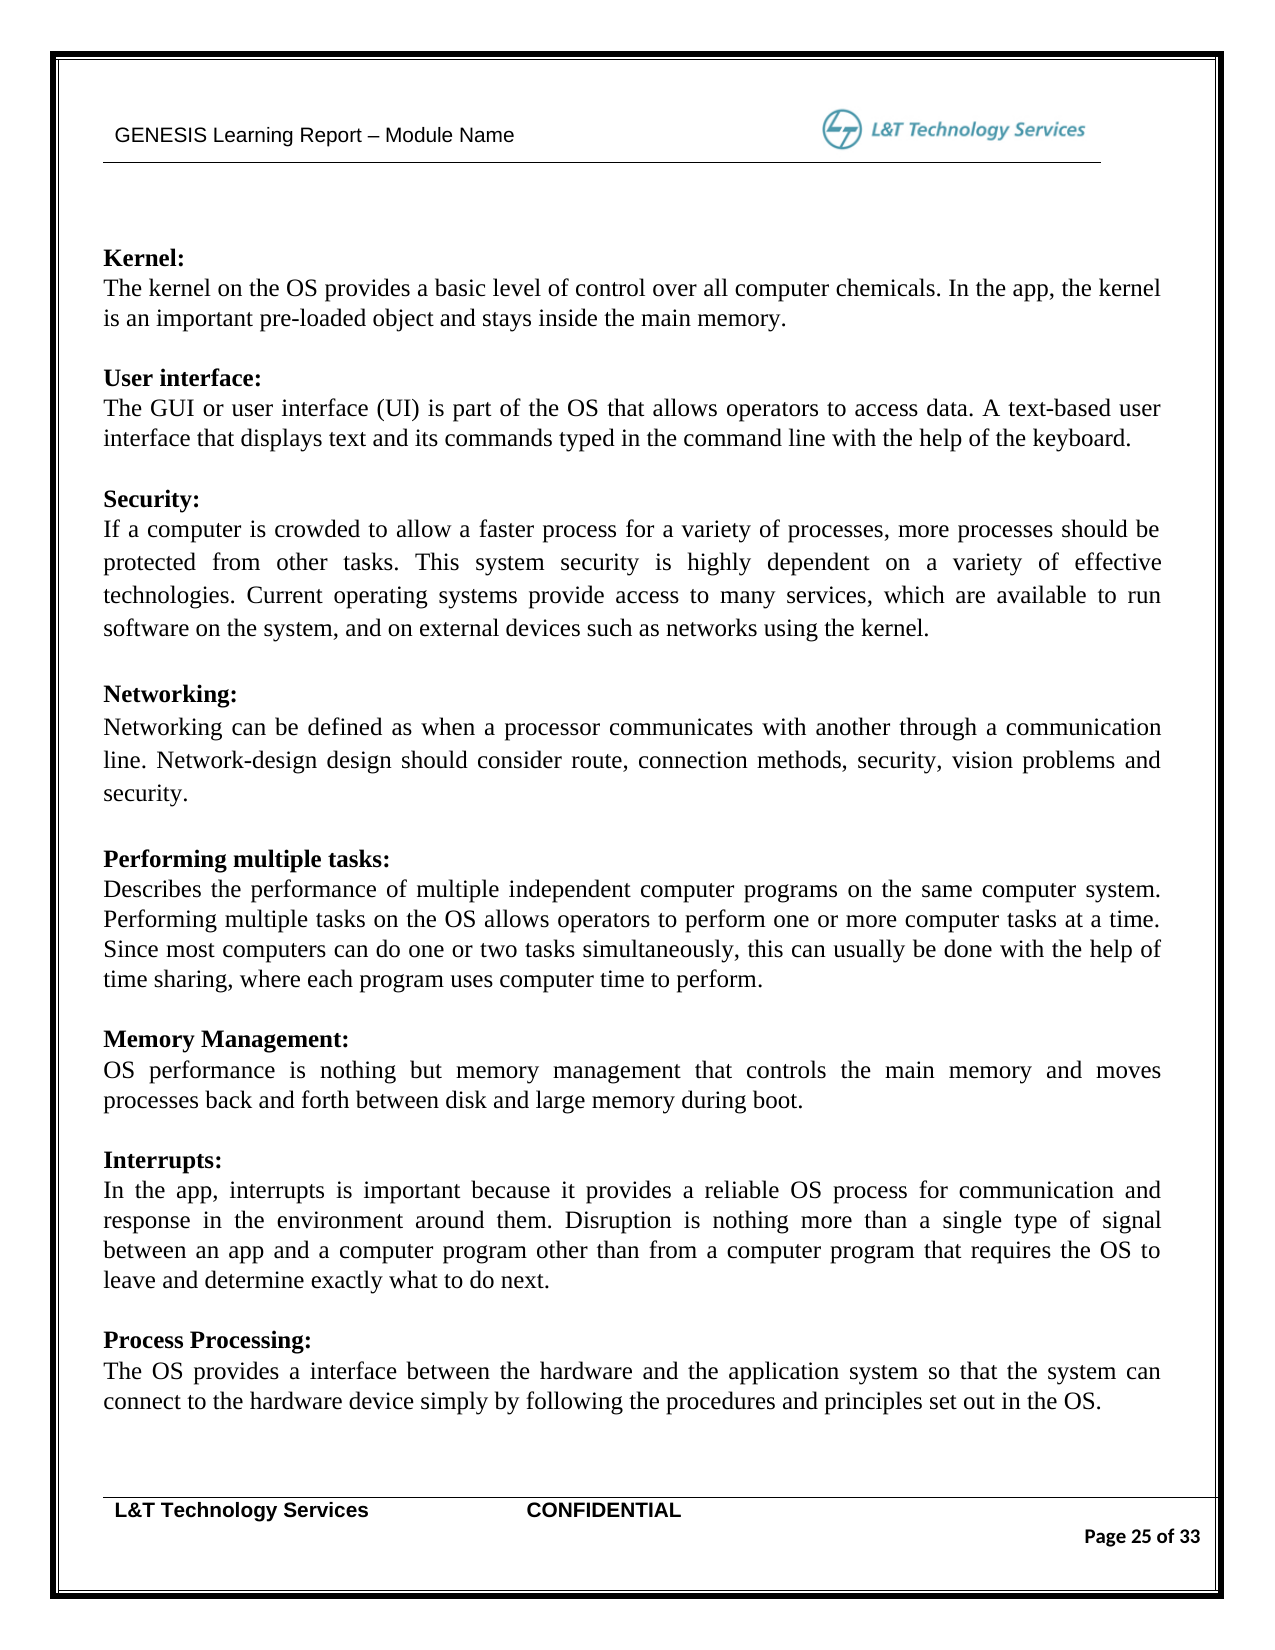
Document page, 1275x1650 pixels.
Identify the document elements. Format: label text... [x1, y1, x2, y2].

text Kernel: [103, 243, 1162, 272]
text Describes the performance of multiple independent computer programs on the same computer system. Performing multiple tasks on the OS allows operators to perform one or more computer tasks at a time. Since most computers can do one or two tasks simultaneously, this can usually be done with the help of time sharing, where each program uses computer time to perform. [103, 874, 1162, 993]
text The OS provides a interface between the hardware and the application system so that the system can connect to the hardware device simply by following the procedures and principles set out in the OS. [103, 1356, 1162, 1414]
text Networking: [103, 679, 1162, 708]
picture [820, 98, 1087, 162]
text Memory Management: [103, 1024, 1162, 1053]
text Process Processing: [103, 1326, 1162, 1354]
text If a computer is crowded to allow a faster process for a variety of processes, more processes should be protected from other tasks. This system security is highly dependent on a variety of effective technologies. Current operating systems provide access to many services, which are available to run software on the system, and on external devices such as networks using the kernel. [103, 514, 1162, 642]
text Security: [103, 484, 1162, 512]
text Interrupts: [103, 1145, 1162, 1174]
text The kernel on the OS provides a basic level of control over all computer chemicals. In the app, the kernel is an important pre-loaded object and stays inside the main memory. [103, 273, 1162, 332]
text User interface: [103, 363, 1162, 392]
text The GUI or user interface (UI) is part of the OS that allows operators to access data. A text-based user interface that displays text and its commands typed in the command line with the help of the keyboard. [103, 393, 1162, 452]
text Performing multiple tasks: [103, 844, 1162, 873]
text OS performance is nothing but memory management that controls the main memory and moves processes back and forth between disk and large memory during boot. [103, 1055, 1162, 1113]
text Networking can be defined as when a processor communicates with another through a communication line. Network-design design should consider route, connection methods, security, vision problems and security. [103, 712, 1162, 807]
text In the app, interrupts is important because it provides a reliable OS process for communication and response in the environment around them. Disruption is nothing more than a single type of signal between an app and a computer program other than from a computer program that requires the OS to leave and determine exactly what to do next. [103, 1175, 1162, 1294]
